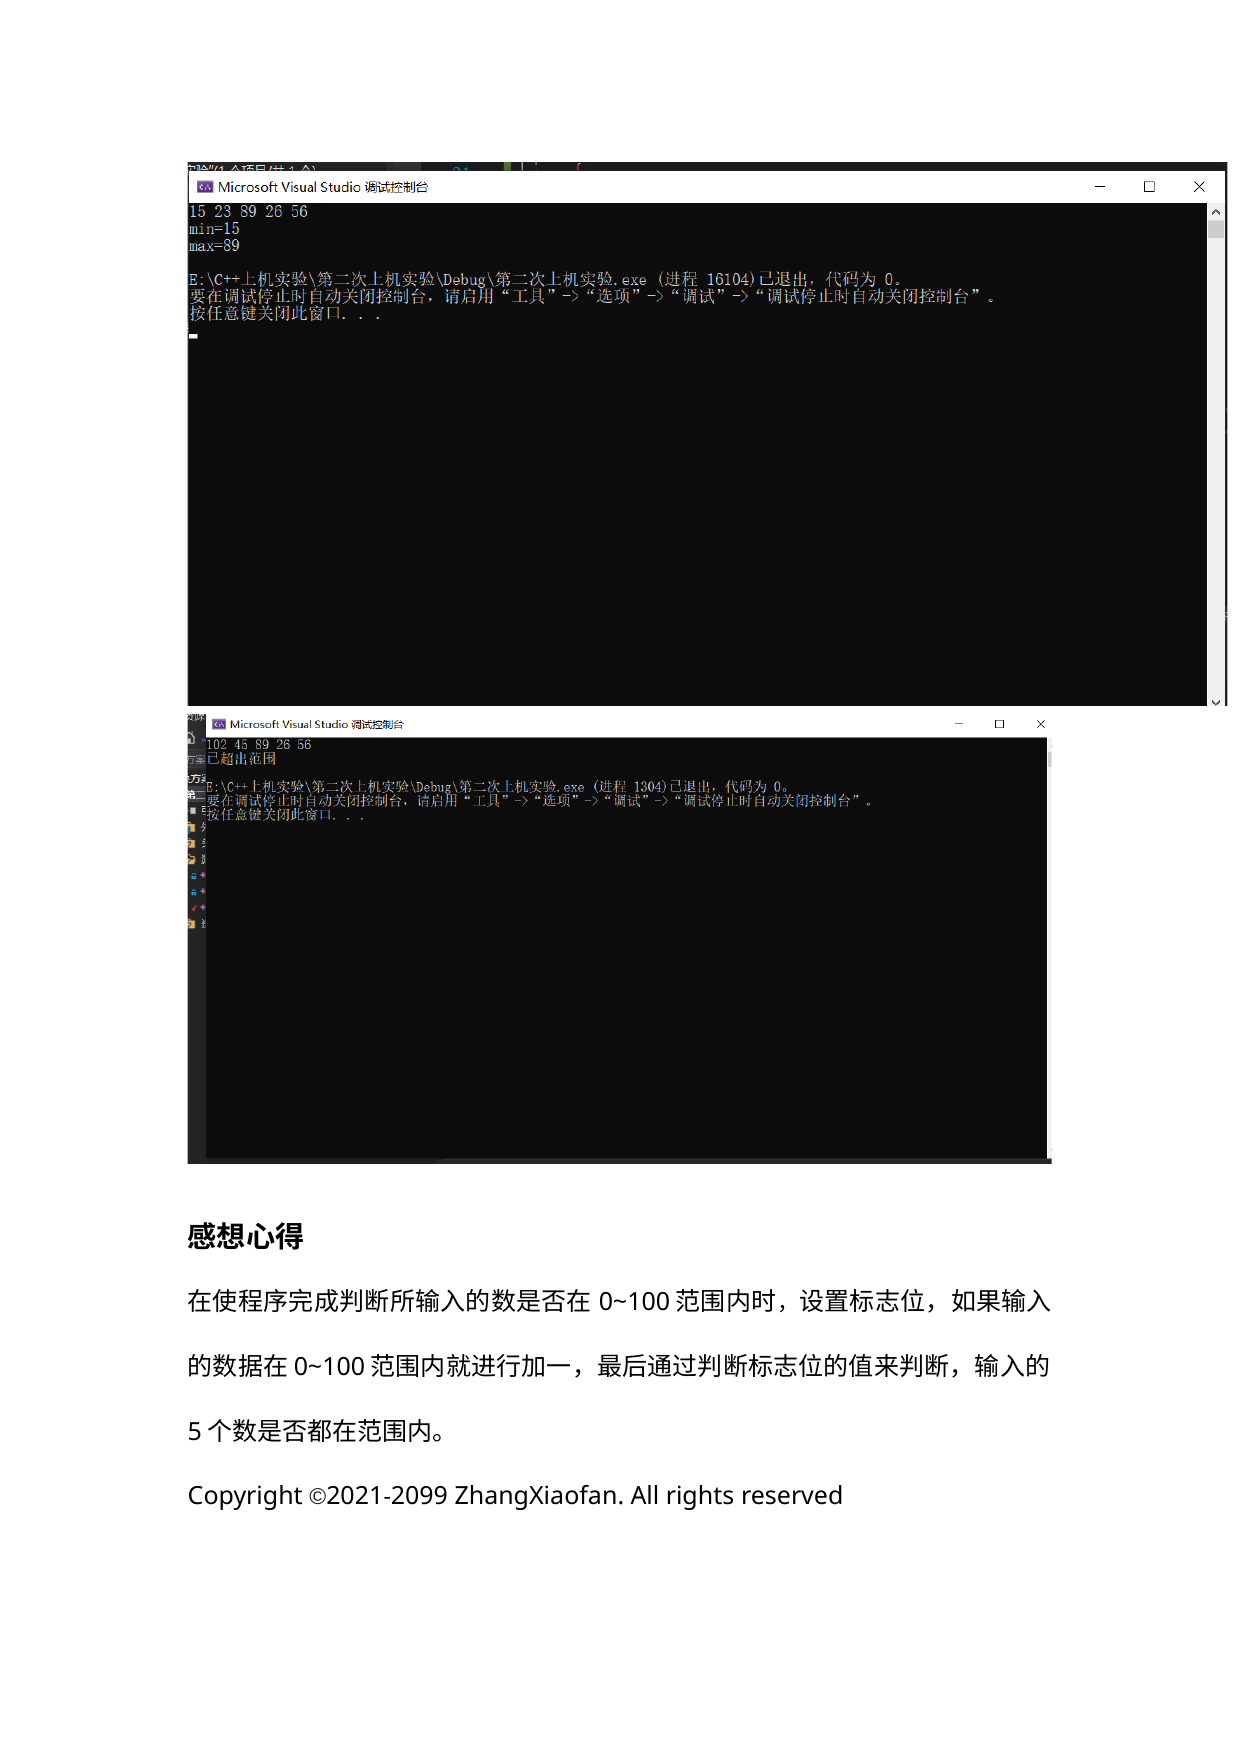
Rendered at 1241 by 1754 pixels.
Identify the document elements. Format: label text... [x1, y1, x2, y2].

text 在使程序完成判断所输入的数是否在0~100范围内时，设置标志位，如果输入的数据在0~100范围内就进行加一，最后通过判断标志位的值来判断，输入的5个数是否都在范围内。 [187, 1267, 1053, 1462]
text 感想心得 [187, 1202, 1053, 1267]
picture [187, 162, 1228, 706]
picture [187, 714, 1052, 1164]
text Copyright ©2021-2099 ZhangXiaofan. All rights reserved [187, 1462, 1053, 1527]
